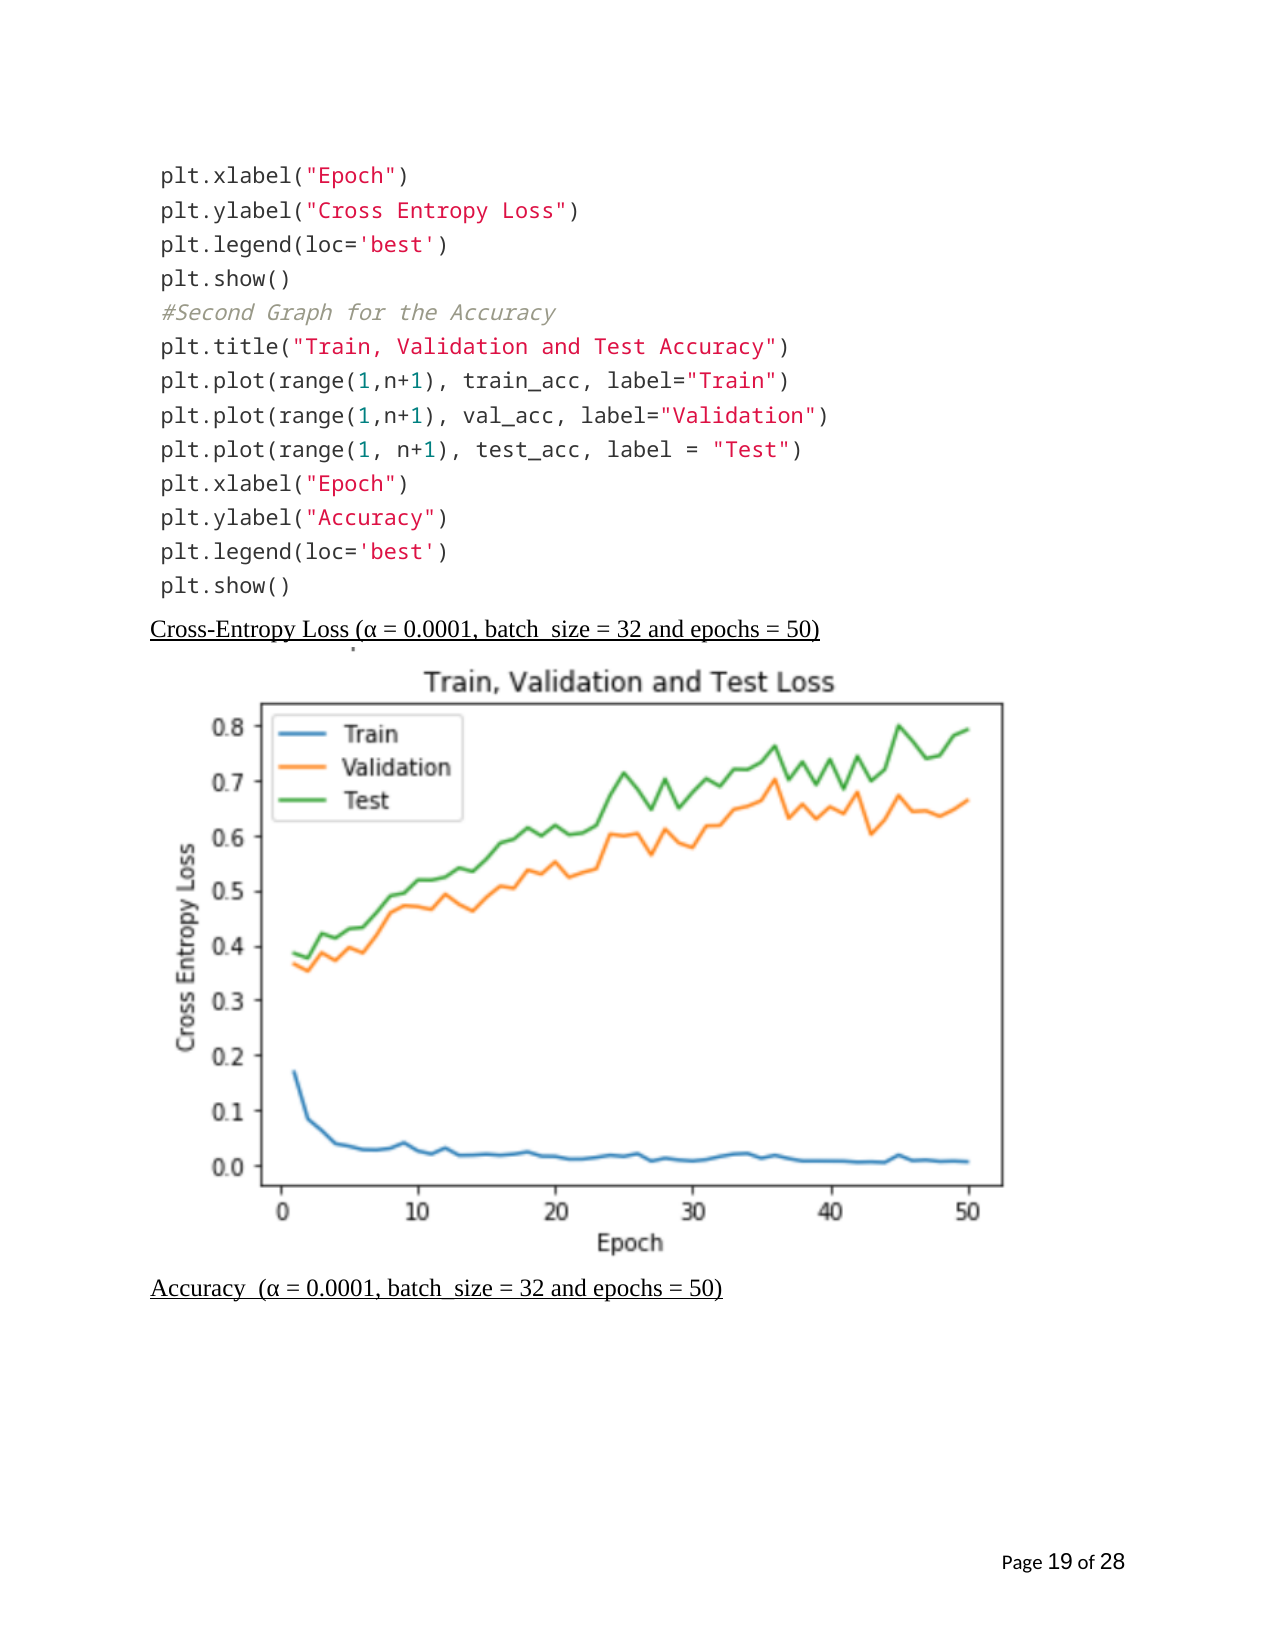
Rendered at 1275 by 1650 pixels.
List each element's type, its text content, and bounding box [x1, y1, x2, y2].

picture [150, 647, 1042, 1269]
text Cross-Entropy Loss (α = 0.0001, batch_size = 32 and epochs = 50) [150, 614, 1125, 643]
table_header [150, 150, 1125, 614]
